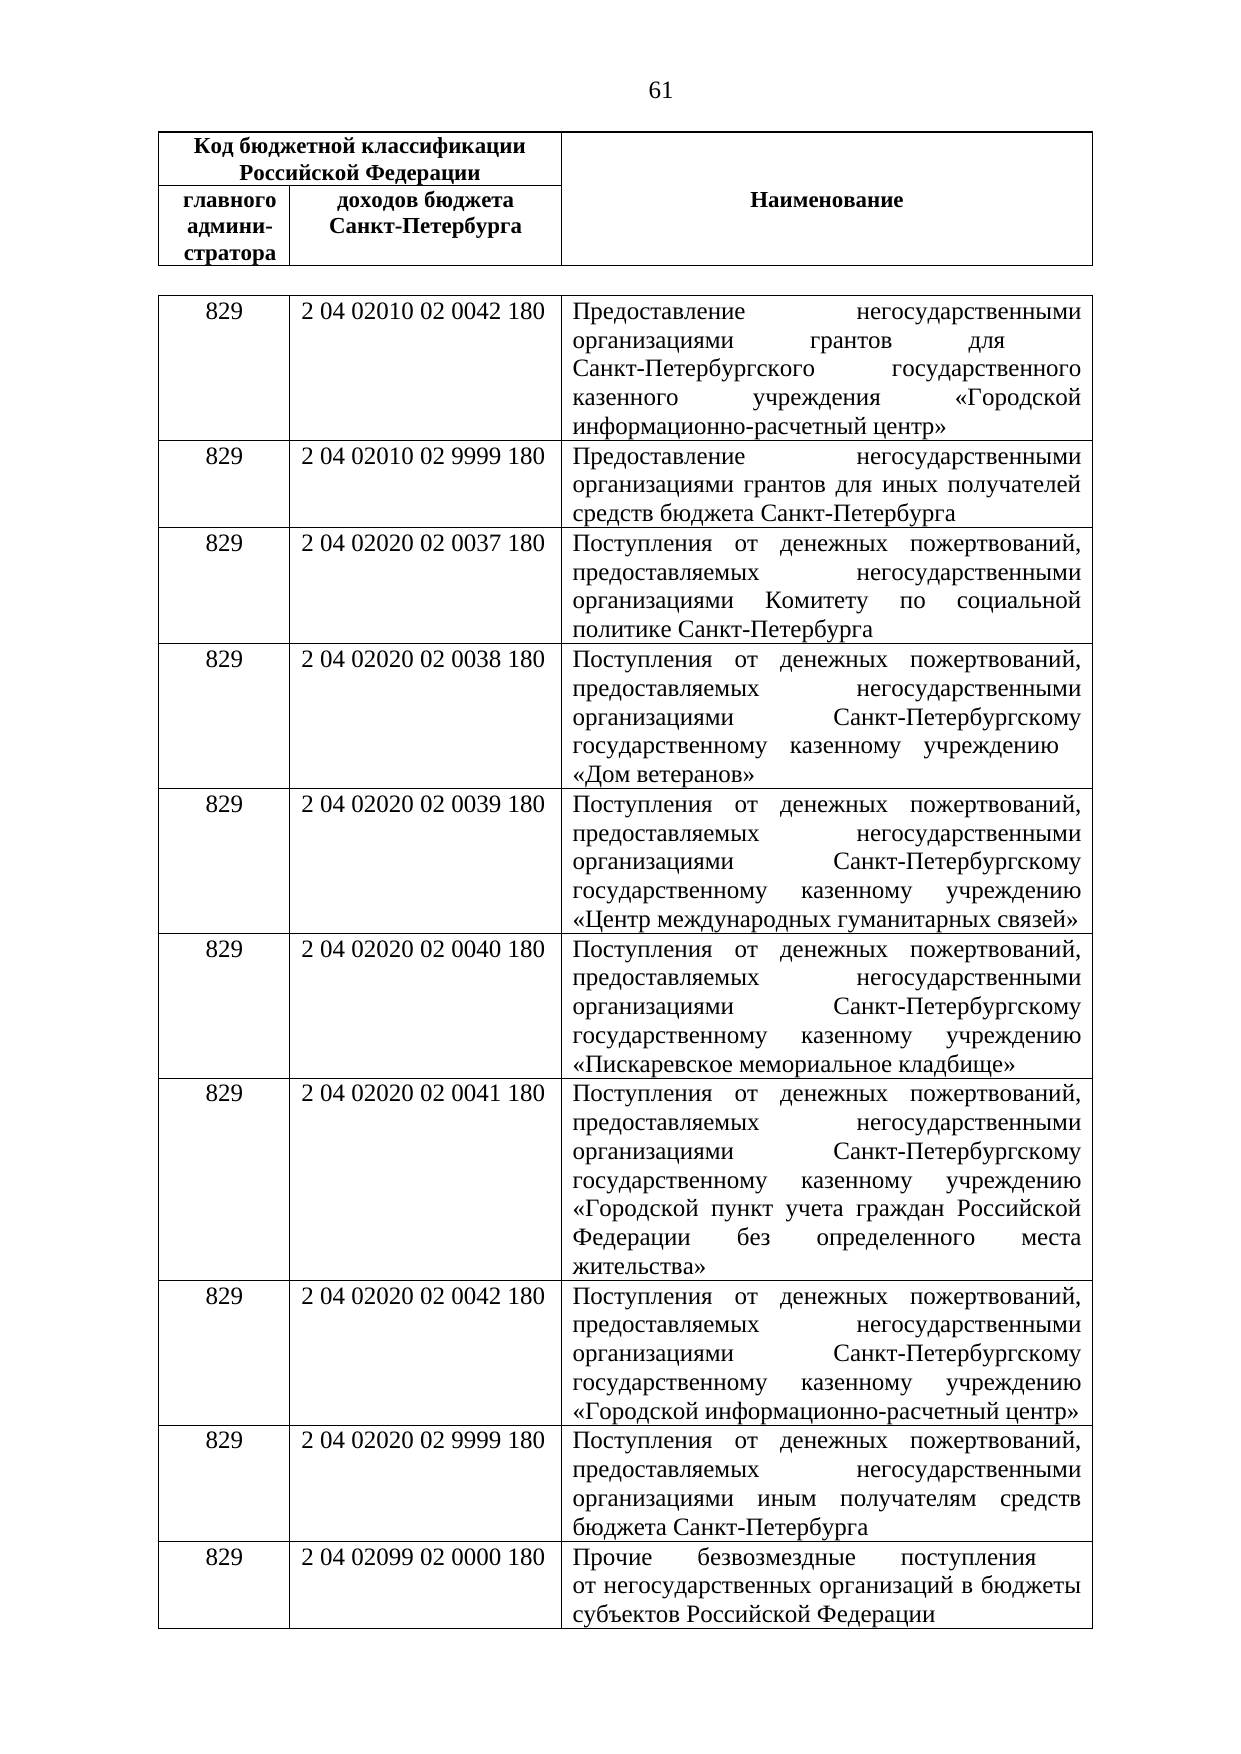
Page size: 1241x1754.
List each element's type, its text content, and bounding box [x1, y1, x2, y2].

table_cell 2 04 02020 02 0039 180 [290, 789, 561, 933]
table_cell 2 04 02020 02 0038 180 [290, 644, 561, 788]
table_cell 829 [159, 1079, 289, 1280]
table_cell Поступления от денежных пожертвований, предоставляемых негосударственными организациями Комитету по социальной политике Санкт-Петербурга [562, 528, 1092, 643]
table_cell Поступления от денежных пожертвований, предоставляемых негосударственными организациями Санкт-Петербургскому государственному казенному учреждению «Городской информационно-расчетный центр» [562, 1281, 1092, 1424]
table_cell 2 04 02020 02 0040 180 [290, 934, 561, 1077]
table_cell 2 04 02099 02 0000 180 [290, 1542, 561, 1628]
table_cell 829 [159, 1542, 289, 1628]
table_cell 829 [159, 296, 289, 440]
table_cell Предоставление негосударственными организациями грантов для Санкт-Петербургского государственного казенного учреждения «Городской информационно-расчетный центр» [562, 296, 1092, 440]
table_cell 829 [159, 528, 289, 643]
table_cell Поступления от денежных пожертвований, предоставляемых негосударственными организациями Санкт-Петербургскому государственному казенному учреждению «Городской пункт учета граждан Российской Федерации без определенного места жительства» [562, 1079, 1092, 1280]
table_cell 2 04 02010 02 9999 180 [290, 441, 561, 527]
table_cell 829 [159, 644, 289, 788]
table_cell 2 04 02020 02 0042 180 [290, 1281, 561, 1424]
table_cell 829 [159, 789, 289, 933]
table_cell 829 [159, 441, 289, 527]
table_cell Поступления от денежных пожертвований, предоставляемых негосударственными организациями Санкт-Петербургскому государственному казенному учреждению «Центр международных гуманитарных связей» [562, 789, 1092, 933]
table_cell 829 [159, 934, 289, 1077]
table_cell 2 04 02020 02 9999 180 [290, 1426, 561, 1541]
table_cell Предоставление негосударственными организациями грантов для иных получателей средств бюджета Санкт-Петербурга [562, 441, 1092, 527]
table_cell Поступления от денежных пожертвований, предоставляемых негосударственными организациями Санкт-Петербургскому государственному казенному учреждению «Пискаревское мемориальное кладбище» [562, 934, 1092, 1077]
table_cell Прочие безвозмездные поступления от негосударственных организаций в бюджеты субъектов Российской Федерации [562, 1542, 1092, 1628]
table_cell Поступления от денежных пожертвований, предоставляемых негосударственными организациями Санкт-Петербургскому государственному казенному учреждению «Дом ветеранов» [562, 644, 1092, 788]
table_cell 2 04 02020 02 0037 180 [290, 528, 561, 643]
table_cell 2 04 02020 02 0041 180 [290, 1079, 561, 1280]
table_cell 2 04 02010 02 0042 180 [290, 296, 561, 440]
table_cell 829 [159, 1281, 289, 1424]
table_cell Поступления от денежных пожертвований, предоставляемых негосударственными организациями иным получателям средств бюджета Санкт-Петербурга [562, 1426, 1092, 1541]
table_cell 829 [159, 1426, 289, 1541]
